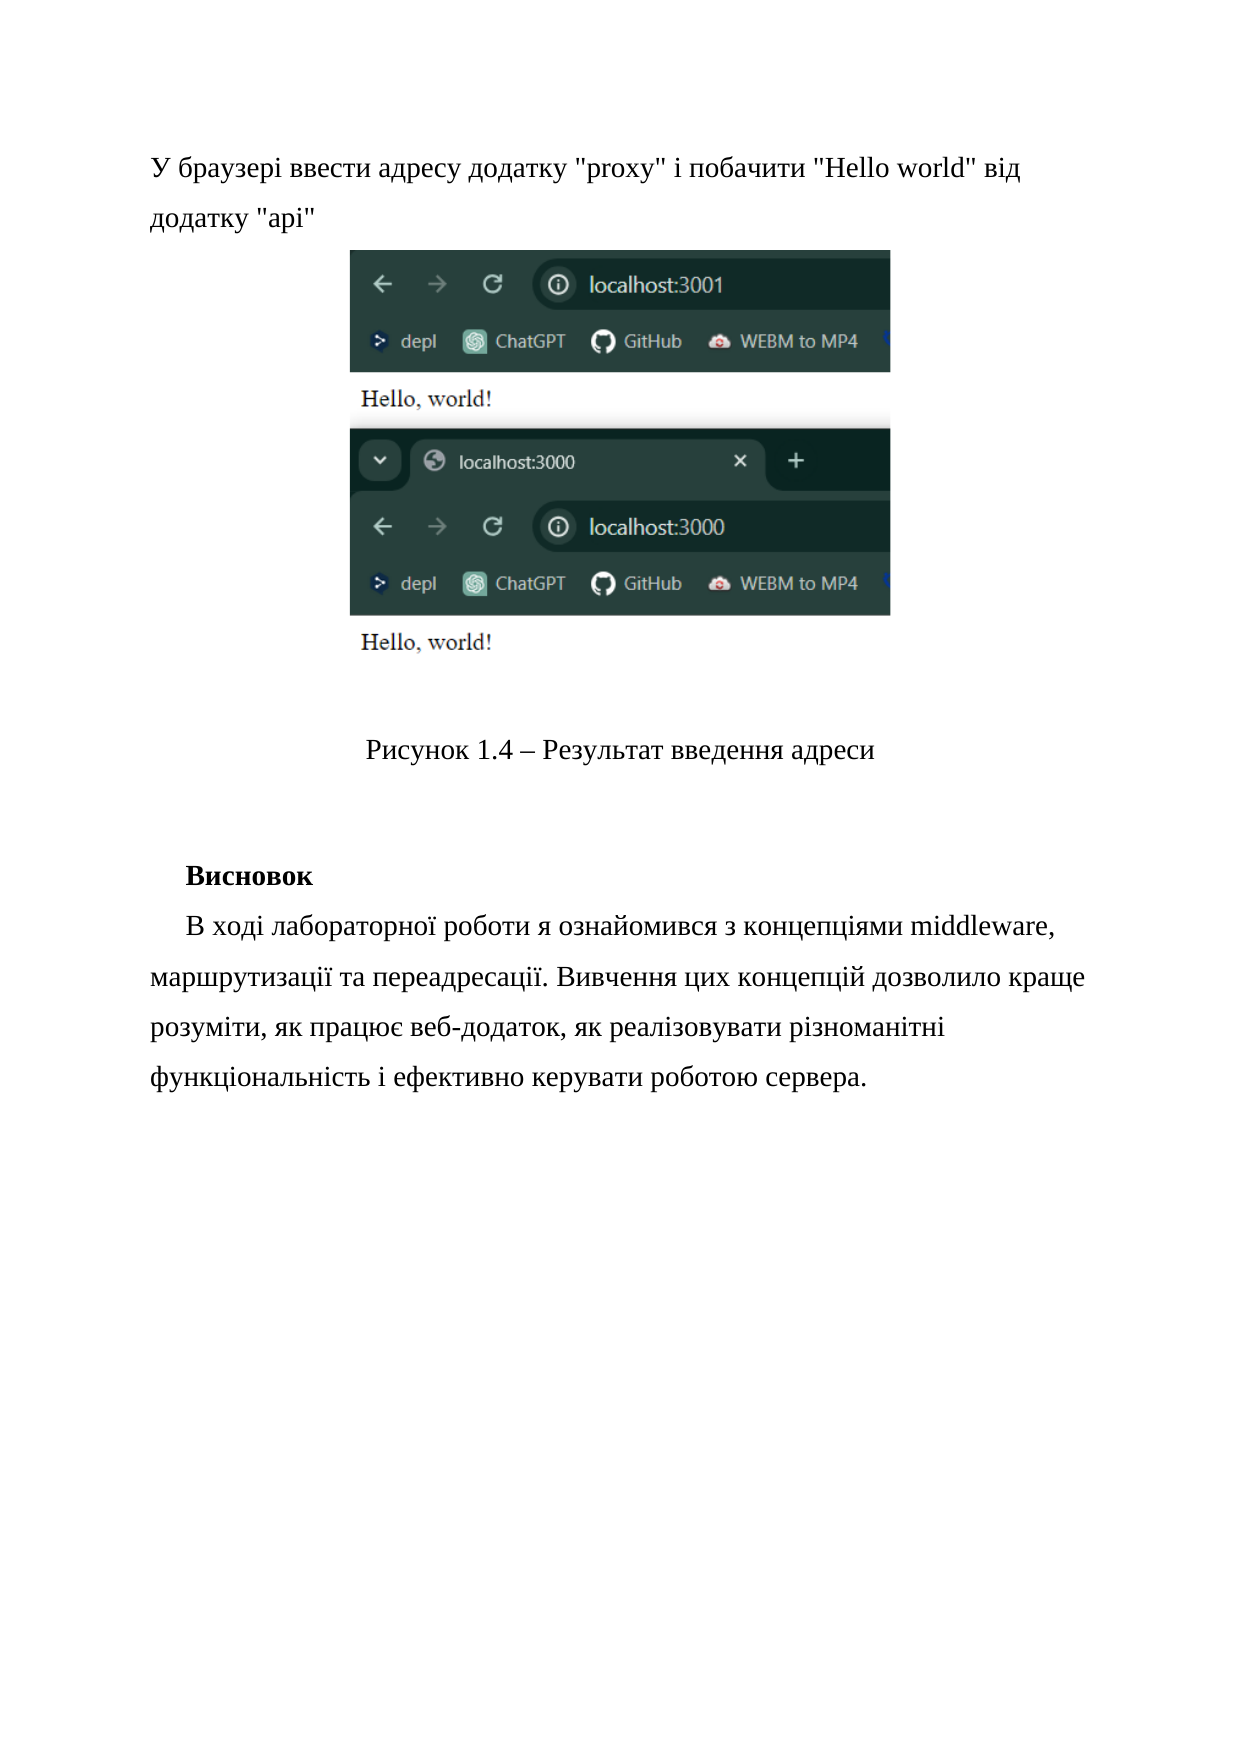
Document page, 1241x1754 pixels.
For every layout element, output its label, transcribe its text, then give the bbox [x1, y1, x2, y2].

picture [349, 250, 891, 716]
text У браузері ввести адресу додатку "proxy" і побачити "Hello world" від додатку "api" [150, 150, 1090, 234]
text Рисунок 1.4 – Результат введення адреси [150, 732, 1090, 766]
text В ході лабораторної роботи я ознайомився з концепціями middleware, маршрутизації та переадресації. Вивчення цих концепцій дозволило краще розуміти, як працює веб-додаток, як реалізовувати різноманітні функціональність і ефективно керувати роботою сервера. [150, 908, 1090, 1093]
subtitle Висновок [185, 858, 1090, 892]
